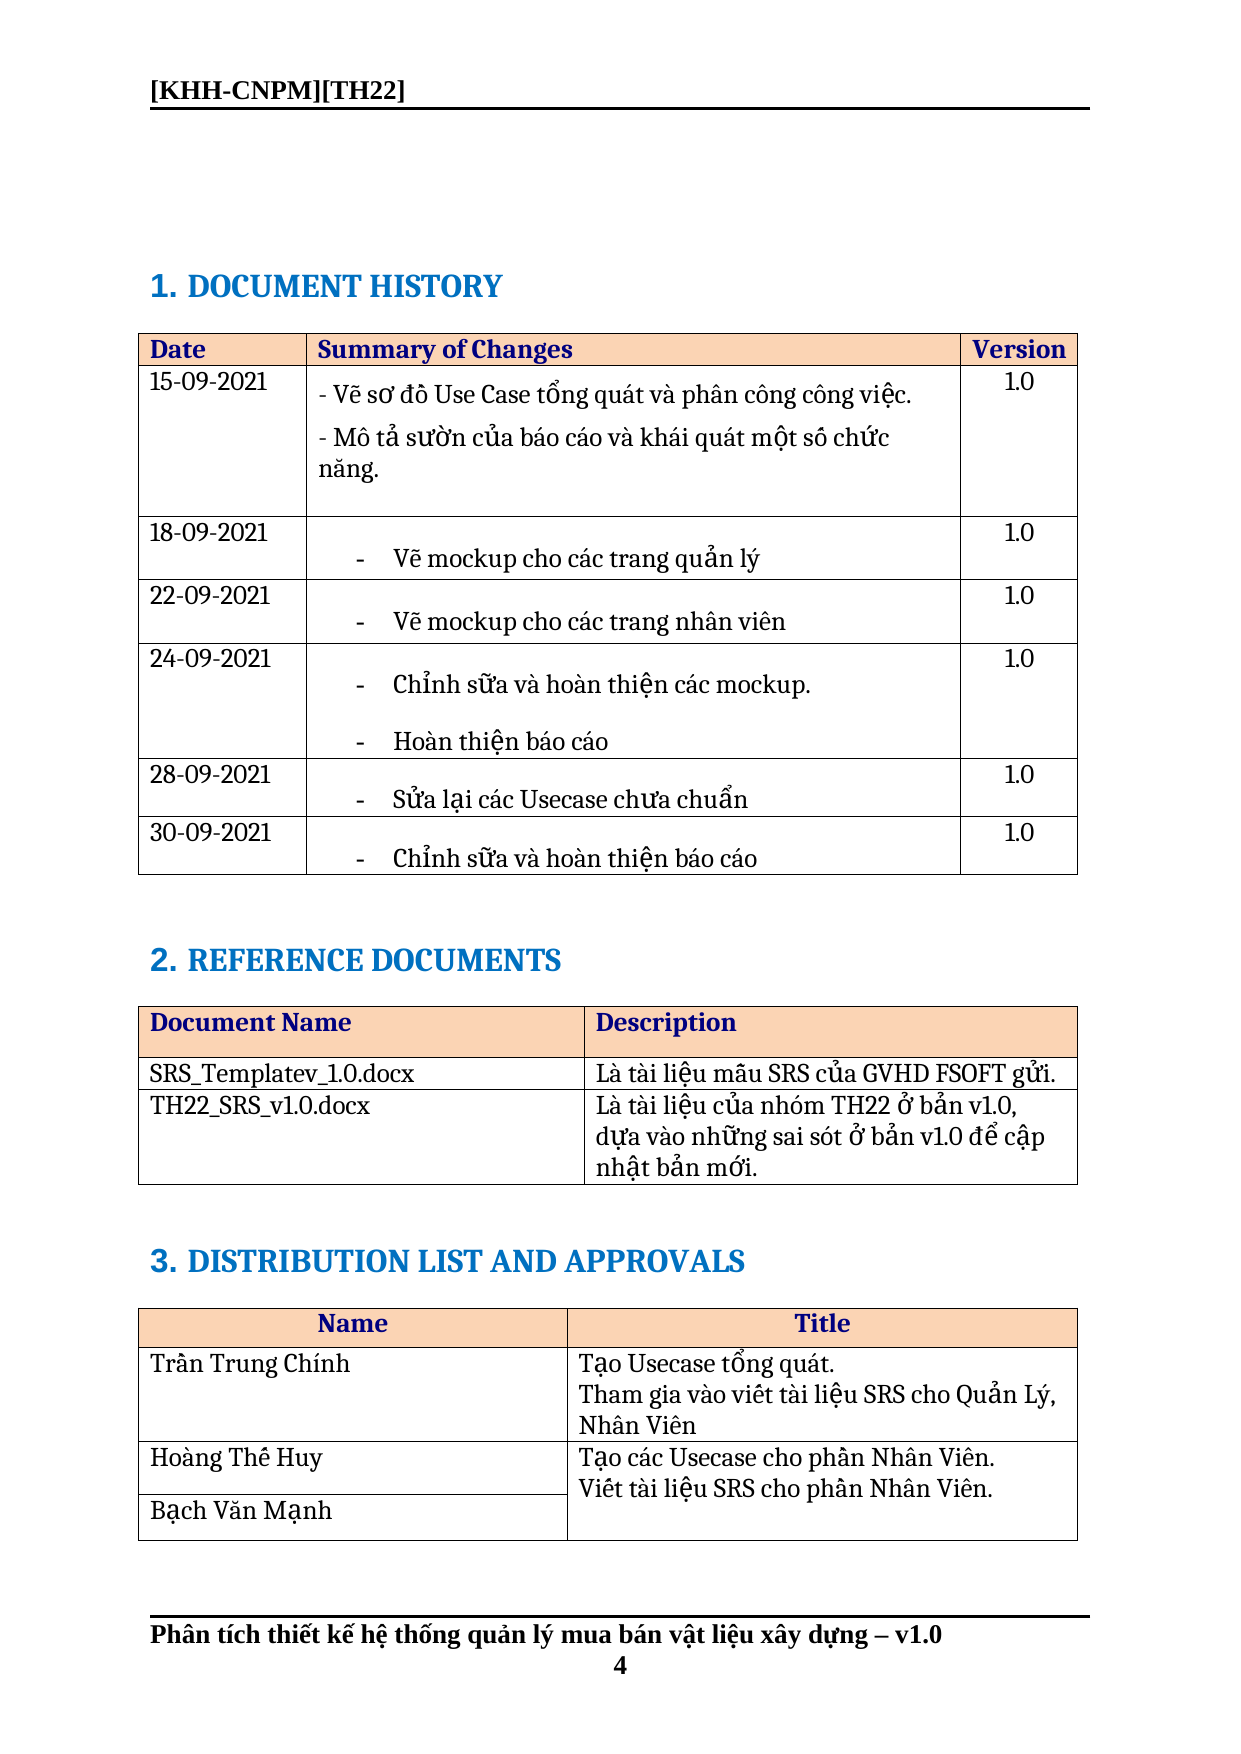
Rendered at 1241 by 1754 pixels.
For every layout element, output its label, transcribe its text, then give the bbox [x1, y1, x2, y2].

table_cell 30-09-2021 [139, 817, 306, 874]
table_cell Trần Trung Chính [139, 1348, 567, 1441]
table_header Title [568, 1309, 1077, 1347]
table_header Version [961, 334, 1077, 365]
table_cell Bạch Văn Mạnh [139, 1495, 567, 1539]
table_cell 1.0 [961, 817, 1077, 874]
table_header Date [139, 334, 306, 365]
table_cell Tạo các Usecase cho phần Nhân Viên. Viết tài liệu SRS cho phần Nhân Viên. [568, 1442, 1077, 1539]
table_cell Vẽ mockup cho các trang quản lý [307, 517, 960, 579]
table_cell SRS_Templatev_1.0.docx [139, 1058, 584, 1089]
table_cell 1.0 [961, 759, 1077, 816]
table_cell 1.0 [961, 580, 1077, 642]
table_cell 1.0 [961, 517, 1077, 579]
table_header Summary of Changes [307, 334, 960, 365]
table_header Document Name [139, 1007, 584, 1057]
table_cell Hoàng Thế Huy [139, 1442, 567, 1494]
table_cell Tạo Usecase tổng quát. Tham gia vào viết tài liệu SRS cho Quản Lý, Nhân Viên [568, 1348, 1077, 1441]
table_cell Là tài liệu mẫu SRS của GVHD FSOFT gửi. [585, 1058, 1077, 1089]
table_cell 15-09-2021 [139, 366, 306, 516]
subtitle REFERENCE DOCUMENTS [150, 940, 1090, 979]
table_cell 1.0 [961, 644, 1077, 758]
table_cell - Vẽ sơ đồ Use Case tổng quát và phân công công việc. - Mô tả sườn của báo cáo và khái quát một số chức năng. [307, 366, 960, 516]
table_header Description [585, 1007, 1077, 1057]
table_cell Là tài liệu của nhóm TH22 ở bản v1.0, dựa vào những sai sót ở bản v1.0 để cập nhật bản mới. [585, 1090, 1077, 1183]
table_cell Chỉnh sữa và hoàn thiện báo cáo [307, 817, 960, 874]
table_cell 22-09-2021 [139, 580, 306, 642]
table_cell Sửa lại các Usecase chưa chuẩn [307, 759, 960, 816]
subtitle DOCUMENT HISTORY [150, 266, 1090, 306]
table_cell Vẽ mockup cho các trang nhân viên [307, 580, 960, 642]
table_cell 18-09-2021 [139, 517, 306, 579]
table_cell 28-09-2021 [139, 759, 306, 816]
table_header Name [139, 1309, 567, 1347]
table_cell TH22_SRS_v1.0.docx [139, 1090, 584, 1183]
subtitle DISTRIBUTION LIST AND APPROVALS [150, 1241, 1090, 1281]
table_cell 24-09-2021 [139, 644, 306, 758]
table_cell 1.0 [961, 366, 1077, 516]
table_cell Chỉnh sữa và hoàn thiện các mockup. Hoàn thiện báo cáo [307, 644, 960, 758]
